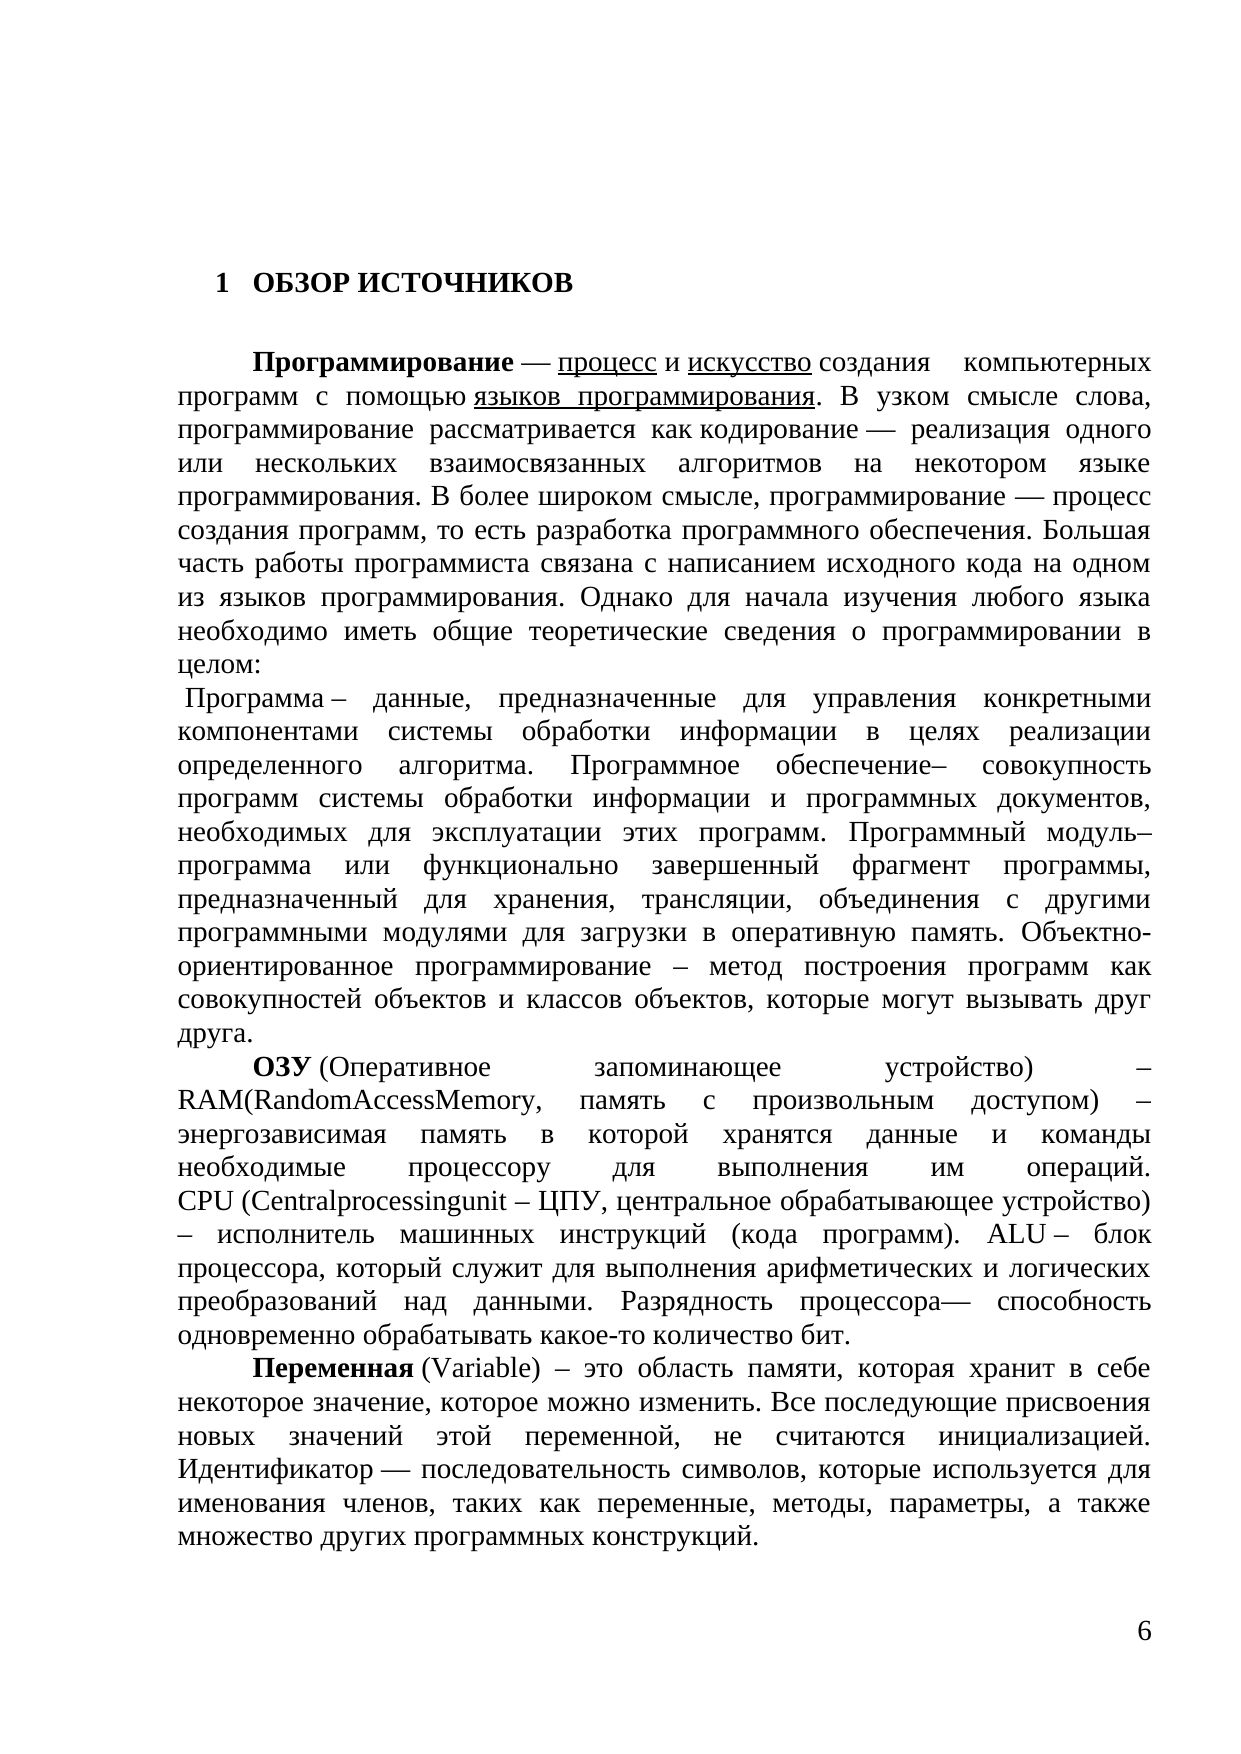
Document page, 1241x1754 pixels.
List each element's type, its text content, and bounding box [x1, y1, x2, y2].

text Программирование — процесс и искусство создания компьютерных программ с помощью языков программирования. В узком смысле слова, программирование рассматривается как кодирование — реализация одного или нескольких взаимосвязанных алгоритмов на некотором языке программирования. В более широком смысле, программирование — процесс создания программ, то есть разработка программного обеспечения. Большая часть работы программиста связана с написанием исходного кода на одном из языков программирования. Однако для начала изучения любого языка необходимо иметь общие теоретические сведения о программировании в целом: [177, 344, 1152, 680]
text Переменная (Variable) – это область памяти, которая хранит в себе некоторое значение, которое можно изменить. Все последующие присвоения новых значений этой переменной, не считаются инициализацией. Идентификатор — последовательность символов, которые используется для именования членов, таких как переменные, методы, параметры, а также множество других программных конструкций. [177, 1351, 1152, 1552]
text Программа – данные, предназначенные для управления конкретными компонентами системы обработки информации в целях реализации определенного алгоритма. Программное обеспечение– совокупность программ системы обработки информации и программных документов, необходимых для эксплуатации этих программ. Программный модуль– программа или функционально завершенный фрагмент программы, предназначенный для хранения, трансляции, объединения с другими программными модулями для загрузки в оперативную память. Объектно-ориентированное программирование – метод построения программ как совокупностей объектов и классов объектов, которые могут вызывать друг друга. [177, 680, 1152, 1049]
list ОБЗОР ИСТОЧНИКОВ [215, 265, 1152, 298]
text ОЗУ (Оперативное запоминающее устройство) – RAM(RandomAccessMemory, память с произвольным доступом) – энергозависимая память в которой хранятся данные и команды необходимые процессору для выполнения им операций. CPU (Centralprocessingunit – ЦПУ, центральное обрабатывающее устройство) – исполнитель машинных инструкций (кода программ). ALU – блок процессора, который служит для выполнения арифметических и логических преобразований над данными. Разрядность процессора— способность одновременно обрабатывать какое-то количество бит. [177, 1049, 1152, 1351]
